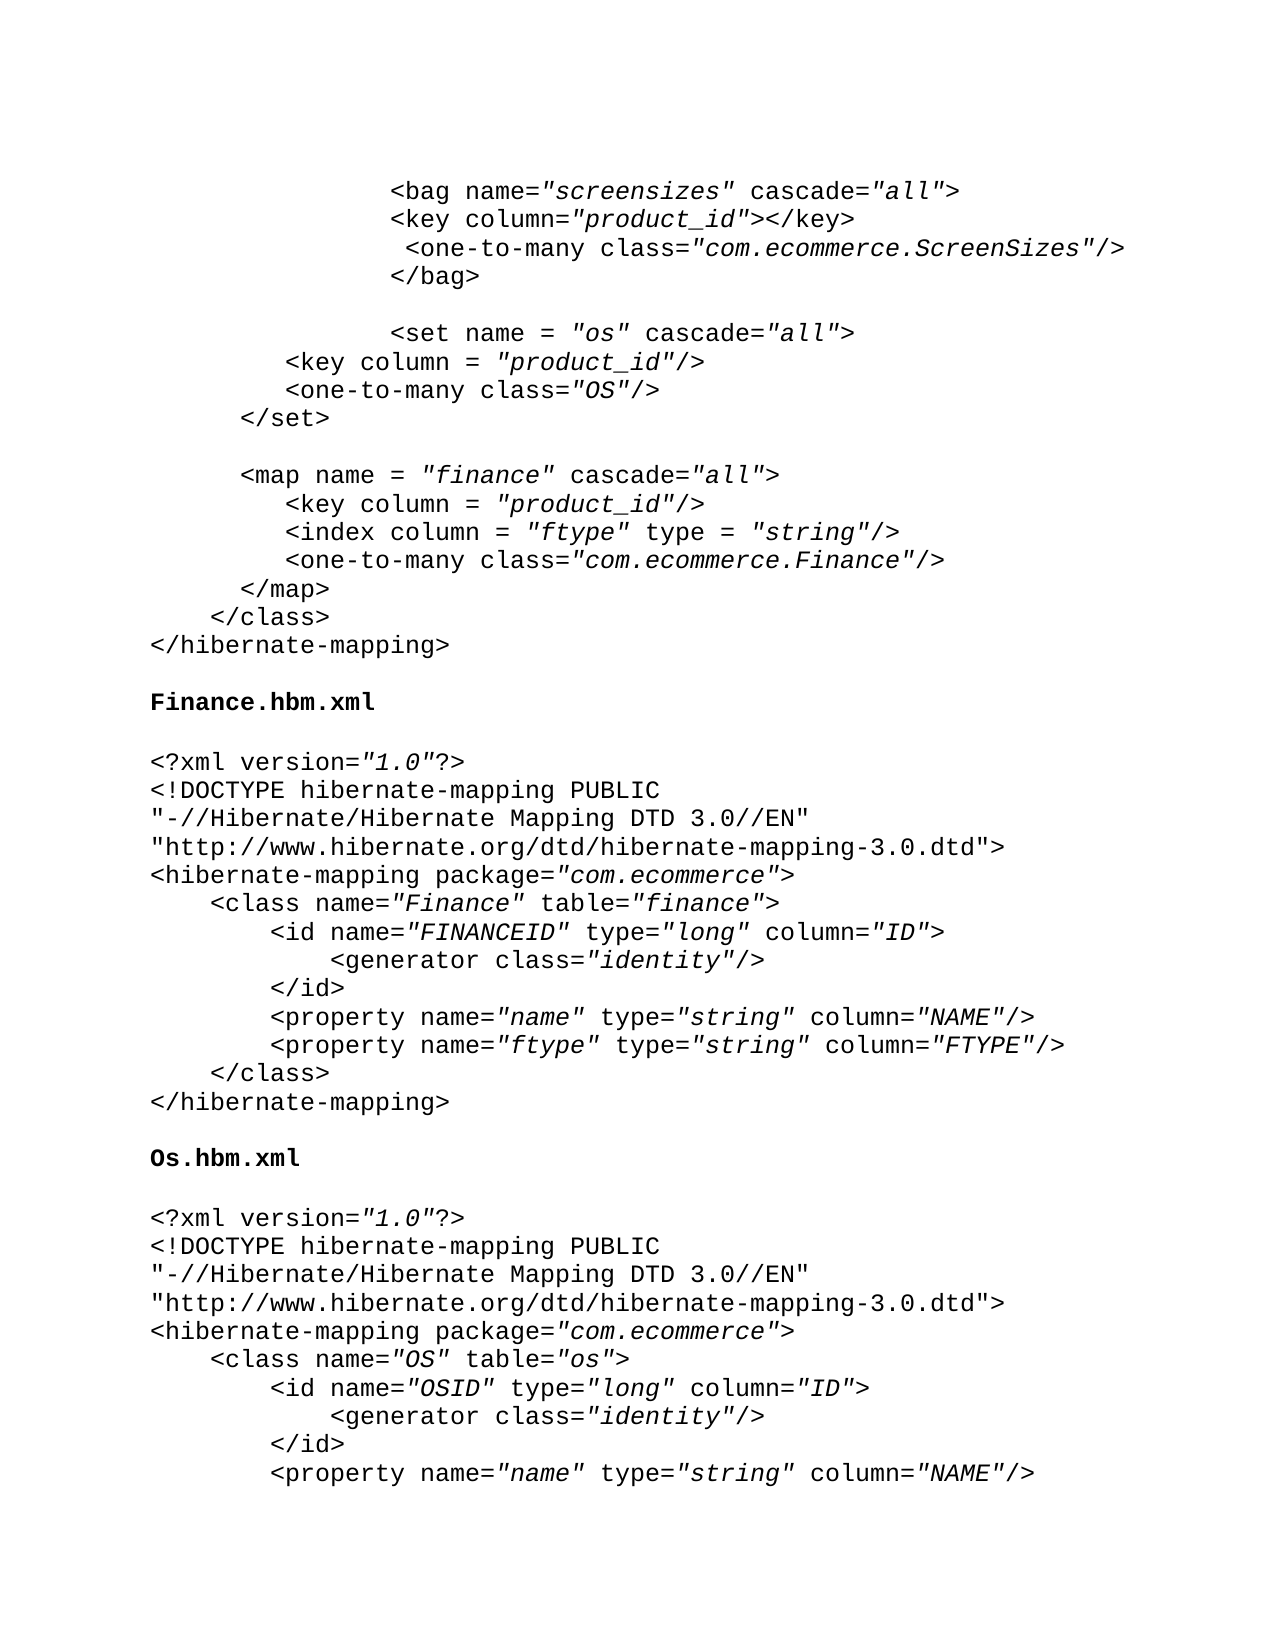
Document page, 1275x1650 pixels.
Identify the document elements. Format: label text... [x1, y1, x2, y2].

text Os.hbm.xml [150, 1146, 1125, 1174]
text <bag name="screensizes" cascade="all"> [150, 179, 1125, 207]
text <property name="ftype" type="string" column="FTYPE"/> [150, 1032, 1125, 1061]
text </id> [150, 976, 1125, 1004]
text </hibernate-mapping> [150, 1089, 1125, 1117]
text <map name = "finance" cascade="all"> [150, 463, 1125, 491]
text "http://www.hibernate.org/dtd/hibernate-mapping-3.0.dtd"> [150, 834, 1125, 862]
text <key column = "product_id"/> [150, 349, 1125, 377]
text <generator class="identity"/> [150, 947, 1125, 976]
text <one-to-many class="com.ecommerce.Finance"/> [150, 548, 1125, 576]
text <id name="OSID" type="long" column="ID"> [150, 1375, 1125, 1404]
text </map> [150, 576, 1125, 604]
text <one-to-many class="com.ecommerce.ScreenSizes"/> [150, 235, 1125, 264]
text <?xml version="1.0"?> [150, 1205, 1125, 1234]
text <!DOCTYPE hibernate-mapping PUBLIC [150, 1234, 1125, 1262]
text <one-to-many class="OS"/> [150, 377, 1125, 406]
text </hibernate-mapping> [150, 633, 1125, 661]
text </bag> [150, 264, 1125, 292]
text <class name="Finance" table="finance"> [150, 891, 1125, 919]
text <property name="name" type="string" column="NAME"/> [150, 1460, 1125, 1489]
text <class name="OS" table="os"> [150, 1347, 1125, 1375]
text </class> [150, 604, 1125, 633]
text </id> [150, 1432, 1125, 1460]
text <property name="name" type="string" column="NAME"/> [150, 1004, 1125, 1032]
text <hibernate-mapping package="com.ecommerce"> [150, 1319, 1125, 1347]
text <key column = "product_id"/> [150, 491, 1125, 519]
text <id name="FINANCEID" type="long" column="ID"> [150, 919, 1125, 947]
text <!DOCTYPE hibernate-mapping PUBLIC [150, 777, 1125, 806]
text <index column = "ftype" type = "string"/> [150, 519, 1125, 548]
text <generator class="identity"/> [150, 1404, 1125, 1432]
text "-//Hibernate/Hibernate Mapping DTD 3.0//EN" [150, 806, 1125, 834]
text "-//Hibernate/Hibernate Mapping DTD 3.0//EN" [150, 1262, 1125, 1290]
text "http://www.hibernate.org/dtd/hibernate-mapping-3.0.dtd"> [150, 1290, 1125, 1319]
text </set> [150, 406, 1125, 434]
text <key column="product_id"></key> [150, 207, 1125, 235]
text <hibernate-mapping package="com.ecommerce"> [150, 862, 1125, 891]
text <?xml version="1.0"?> [150, 749, 1125, 777]
text </class> [150, 1061, 1125, 1089]
text Finance.hbm.xml [150, 689, 1125, 718]
text <set name = "os" cascade="all"> [150, 321, 1125, 349]
